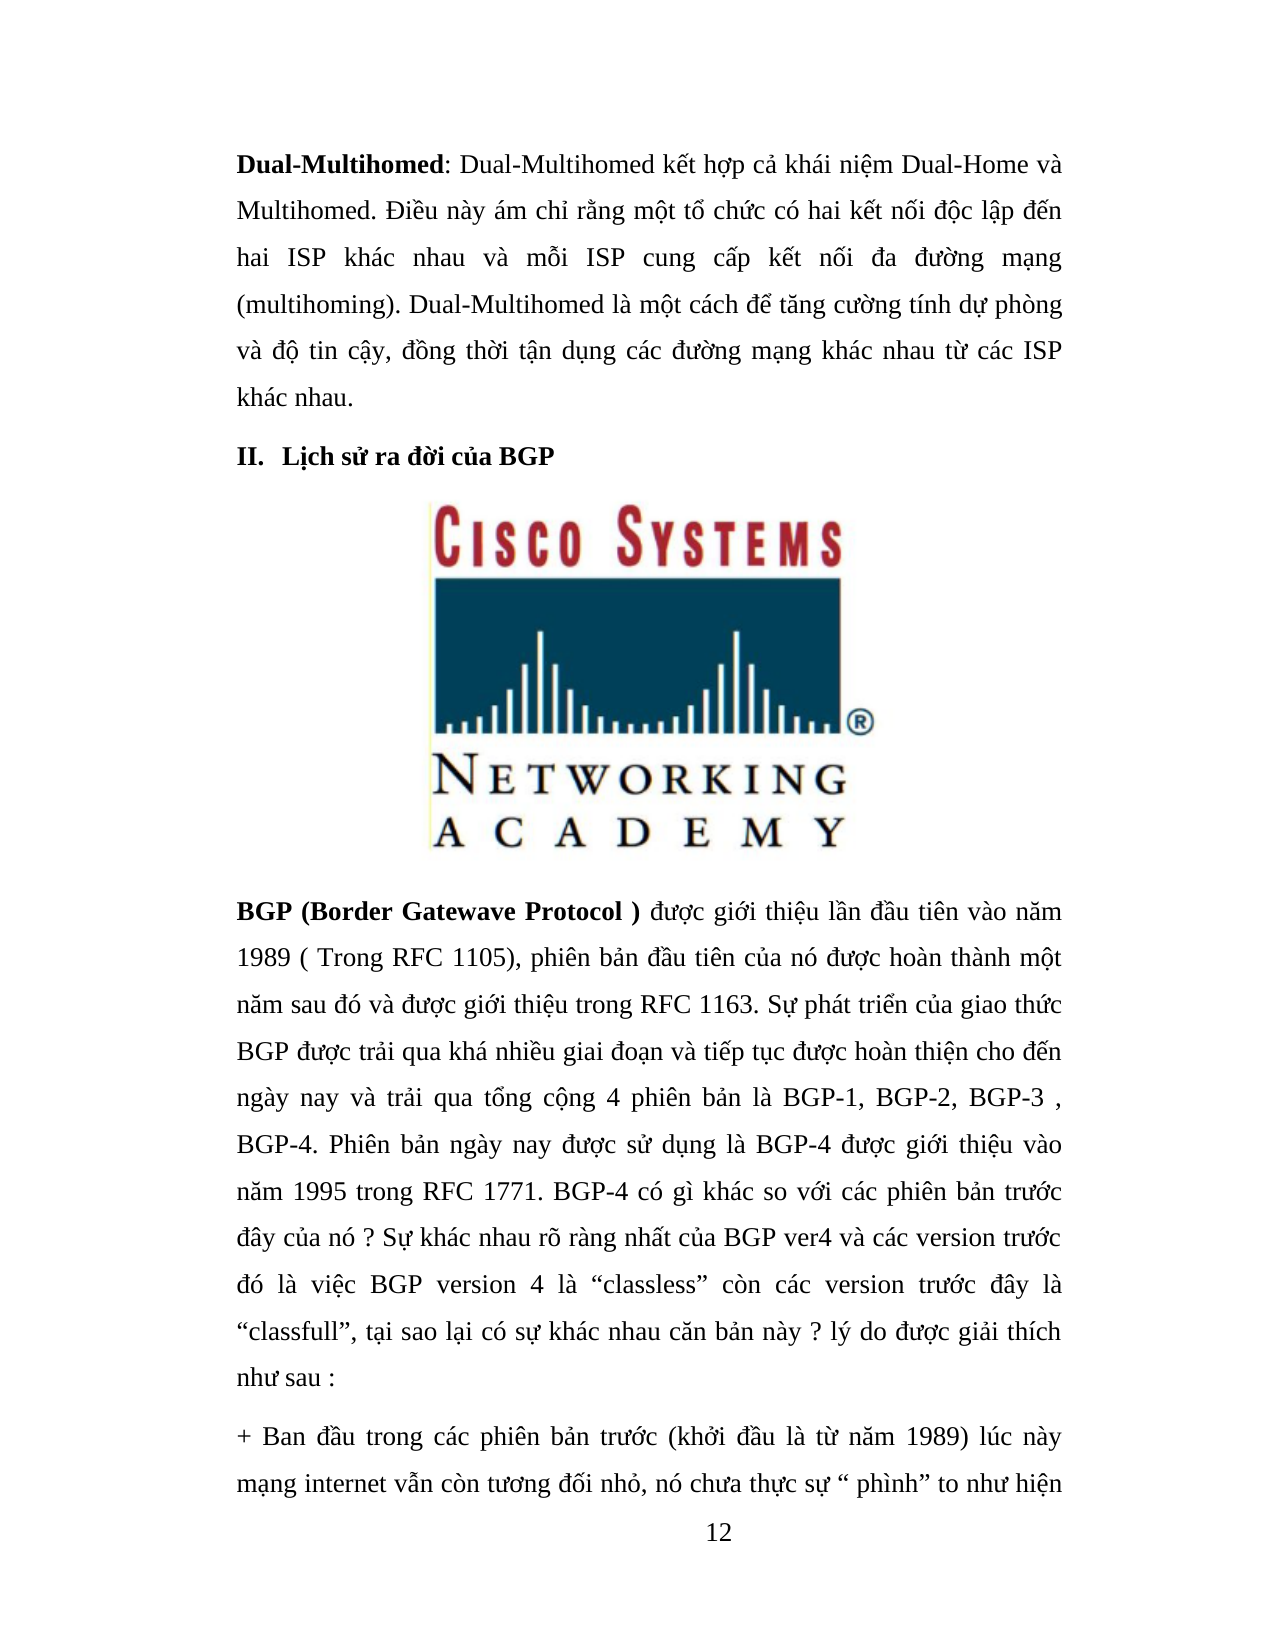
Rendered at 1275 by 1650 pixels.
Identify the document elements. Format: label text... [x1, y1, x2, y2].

picture [236, 483, 1032, 867]
text Dual-Multihomed: Dual-Multihomed kết hợp cả khái niệm Dual-Home và Multihomed. Điều này ám chỉ rằng một tổ chức có hai kết nối độc lập đến hai ISP khác nhau và mỗi ISP cung cấp kết nối đa đường mạng (multihoming). Dual-Multihomed là một cách để tăng cường tính dự phòng và độ tin cậy, đồng thời tận dụng các đường mạng khác nhau từ các ISP khác nhau. [236, 148, 1063, 412]
list Lịch sử ra đời của BGP [236, 440, 1063, 471]
text BGP (Border Gatewave Protocol ) được giới thiệu lần đầu tiên vào năm 1989 ( Trong RFC 1105), phiên bản đầu tiên của nó được hoàn thành một năm sau đó và được giới thiệu trong RFC 1163. Sự phát triển của giao thức BGP được trải qua khá nhiều giai đoạn và tiếp tục được hoàn thiện cho đến ngày nay và trải qua tổng cộng 4 phiên bản là BGP-1, BGP-2, BGP-3 , BGP-4. Phiên bản ngày nay được sử dụng là BGP-4 được giới thiệu vào năm 1995 trong RFC 1771. BGP-4 có gì khác so với các phiên bản trước đây của nó ? Sự khác nhau rõ ràng nhất của BGP ver4 và các version trước đó là việc BGP version 4 là “classless” còn các version trước đây là “classfull”, tại sao lại có sự khác nhau căn bản này ? lý do được giải thích như sau : [236, 895, 1063, 1392]
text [236, 1421, 1063, 1498]
